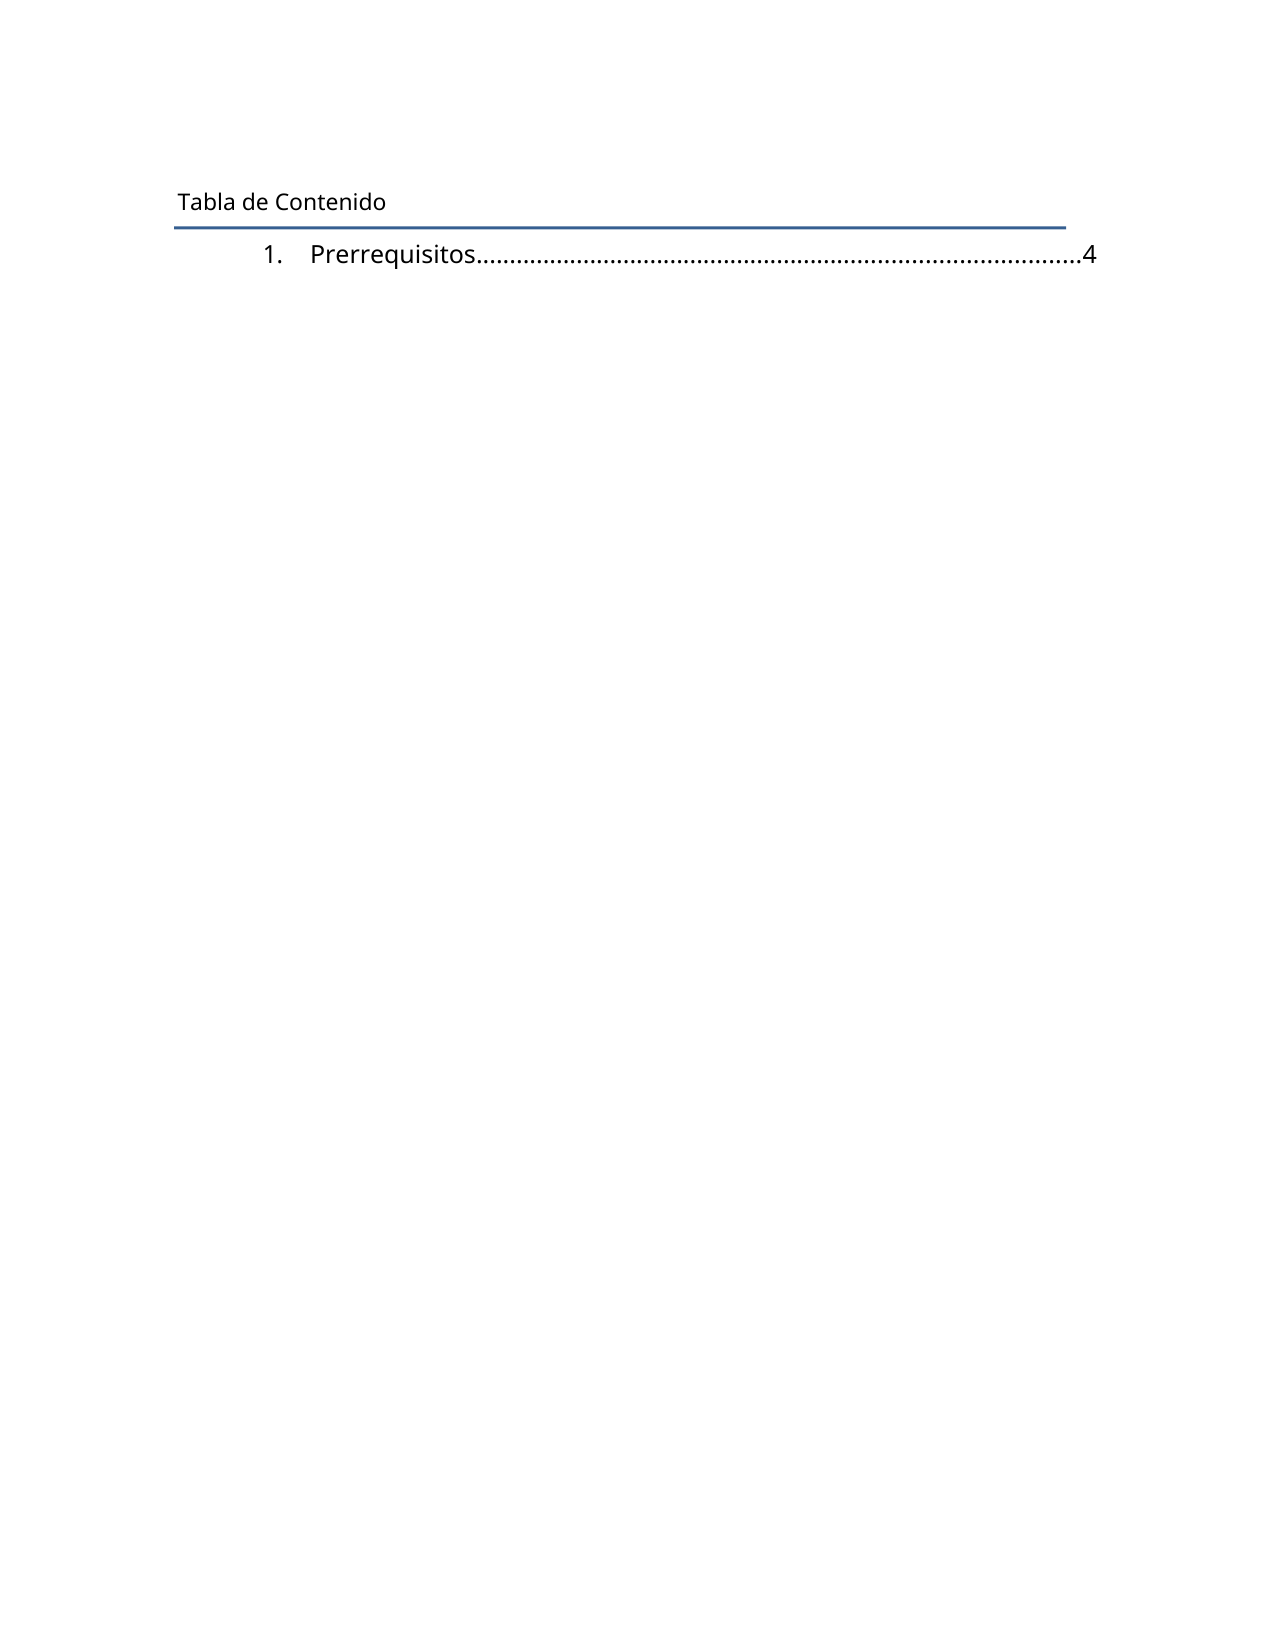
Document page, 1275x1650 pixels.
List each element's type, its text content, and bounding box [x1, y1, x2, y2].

text Tabla de Contenido [177, 186, 1098, 217]
